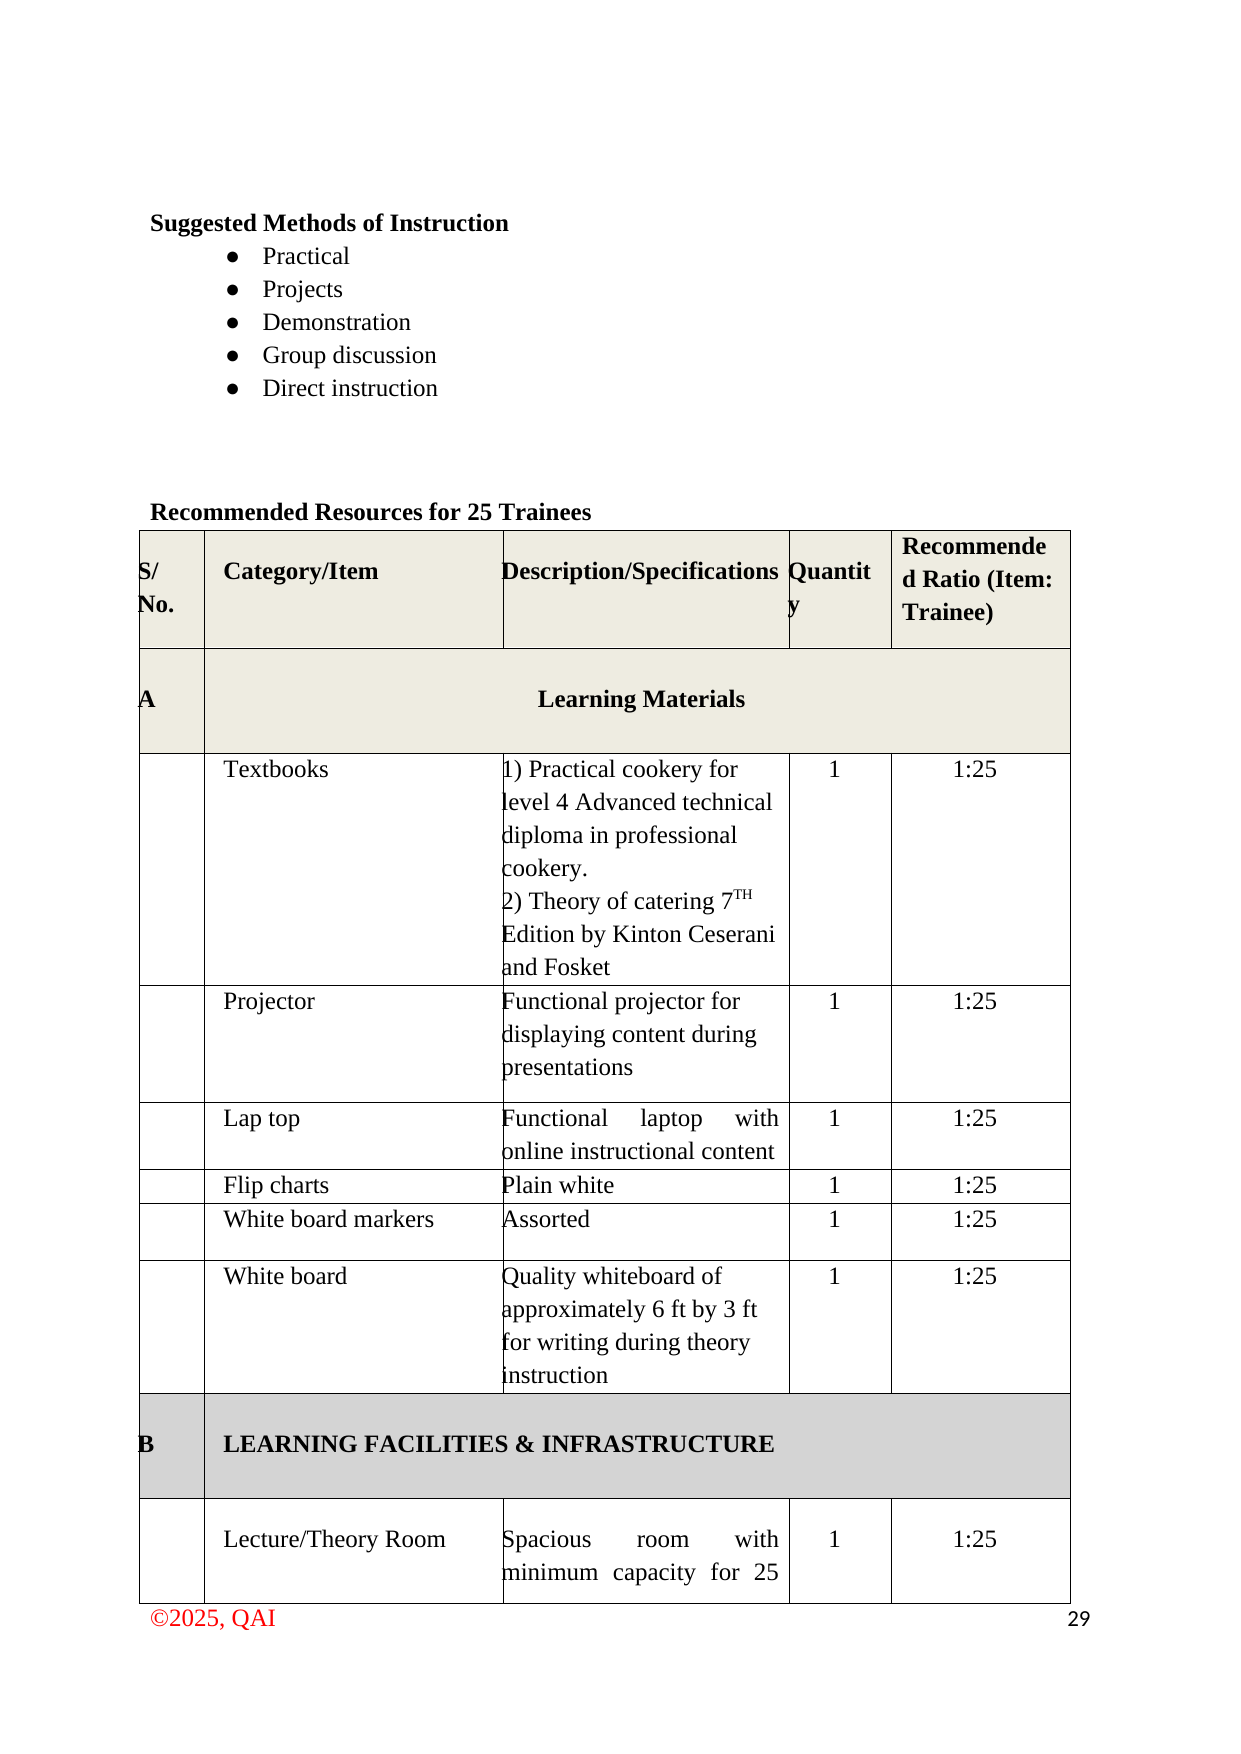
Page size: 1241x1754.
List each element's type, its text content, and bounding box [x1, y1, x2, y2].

text ● Direct instruction [225, 373, 1090, 402]
table_cell Plain white [504, 1170, 789, 1203]
text ● Group discussion [225, 340, 1090, 369]
table_cell [205, 986, 225, 1102]
table_cell [140, 754, 204, 985]
table_header Recommended Ratio (Item: Trainee) [892, 531, 1070, 647]
table_cell [205, 1204, 225, 1259]
table_cell 1:25 [892, 1103, 1070, 1169]
table_cell 1:25 [892, 1204, 1070, 1259]
table_cell [140, 1170, 204, 1203]
table_cell 1:25 [892, 1499, 1070, 1602]
table_cell [140, 1204, 204, 1259]
table_header [205, 531, 225, 647]
table_cell Assorted [504, 1204, 789, 1259]
text Recommended Resources for 25 Trainees [150, 497, 1090, 526]
table_header Category/Item [225, 531, 503, 647]
table_cell 1:25 [892, 1261, 1070, 1393]
table_cell 1:25 [892, 1170, 1070, 1203]
text ● Demonstration [225, 307, 1090, 336]
table_cell [205, 1394, 225, 1498]
table_cell [140, 1103, 204, 1169]
table_cell White board [225, 1261, 503, 1393]
table_cell B [140, 1394, 204, 1498]
table_cell 1 [790, 986, 891, 1102]
table_cell 1 [790, 754, 891, 985]
table_cell A [140, 649, 204, 753]
table_cell 1:25 [892, 754, 1070, 985]
table_cell 1 [790, 1261, 891, 1393]
text Suggested Methods of Instruction [150, 208, 1090, 237]
table_header S/No. [140, 531, 204, 647]
table_cell 1 [790, 1103, 891, 1169]
table_cell Functional projector for displaying content during presentations [504, 986, 789, 1102]
table_cell LEARNING FACILITIES & INFRASTRUCTURE [225, 1394, 1070, 1498]
table_cell [205, 1170, 225, 1203]
table_header Quantity [790, 531, 891, 647]
table_cell [205, 649, 225, 753]
table_header Description/Specifications [504, 531, 789, 647]
table_cell 1 [790, 1499, 891, 1602]
table_cell Learning Materials [225, 649, 1070, 753]
table_cell 1 [790, 1204, 891, 1259]
table_cell Projector [225, 986, 503, 1102]
text ● Practical [225, 241, 1090, 270]
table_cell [504, 1499, 789, 1602]
table_cell Lap top [225, 1103, 503, 1169]
table_cell [205, 1103, 225, 1169]
table_cell [205, 754, 225, 985]
table_cell Functional laptop with online instructional content [504, 1103, 789, 1169]
table_cell 1:25 [892, 986, 1070, 1102]
table_cell 1) Practical cookery for level 4 Advanced technical diploma in professional cookery. 2) Theory of catering 7TH Edition by Kinton Ceserani and Fosket [504, 754, 789, 985]
table_cell Quality whiteboard of approximately 6 ft by 3 ft for writing during theory instruction [504, 1261, 789, 1393]
table_cell Textbooks [225, 754, 503, 985]
table_cell [205, 1499, 225, 1602]
table_cell 1 [790, 1170, 891, 1203]
table_cell Flip charts [225, 1170, 503, 1203]
table_cell [140, 986, 204, 1102]
table_cell [140, 1499, 204, 1602]
table_cell White board markers [225, 1204, 503, 1259]
text ● Projects [225, 274, 1090, 303]
table_cell [205, 1261, 225, 1393]
table_cell [140, 1261, 204, 1393]
table_cell Lecture/Theory Room [225, 1499, 503, 1602]
